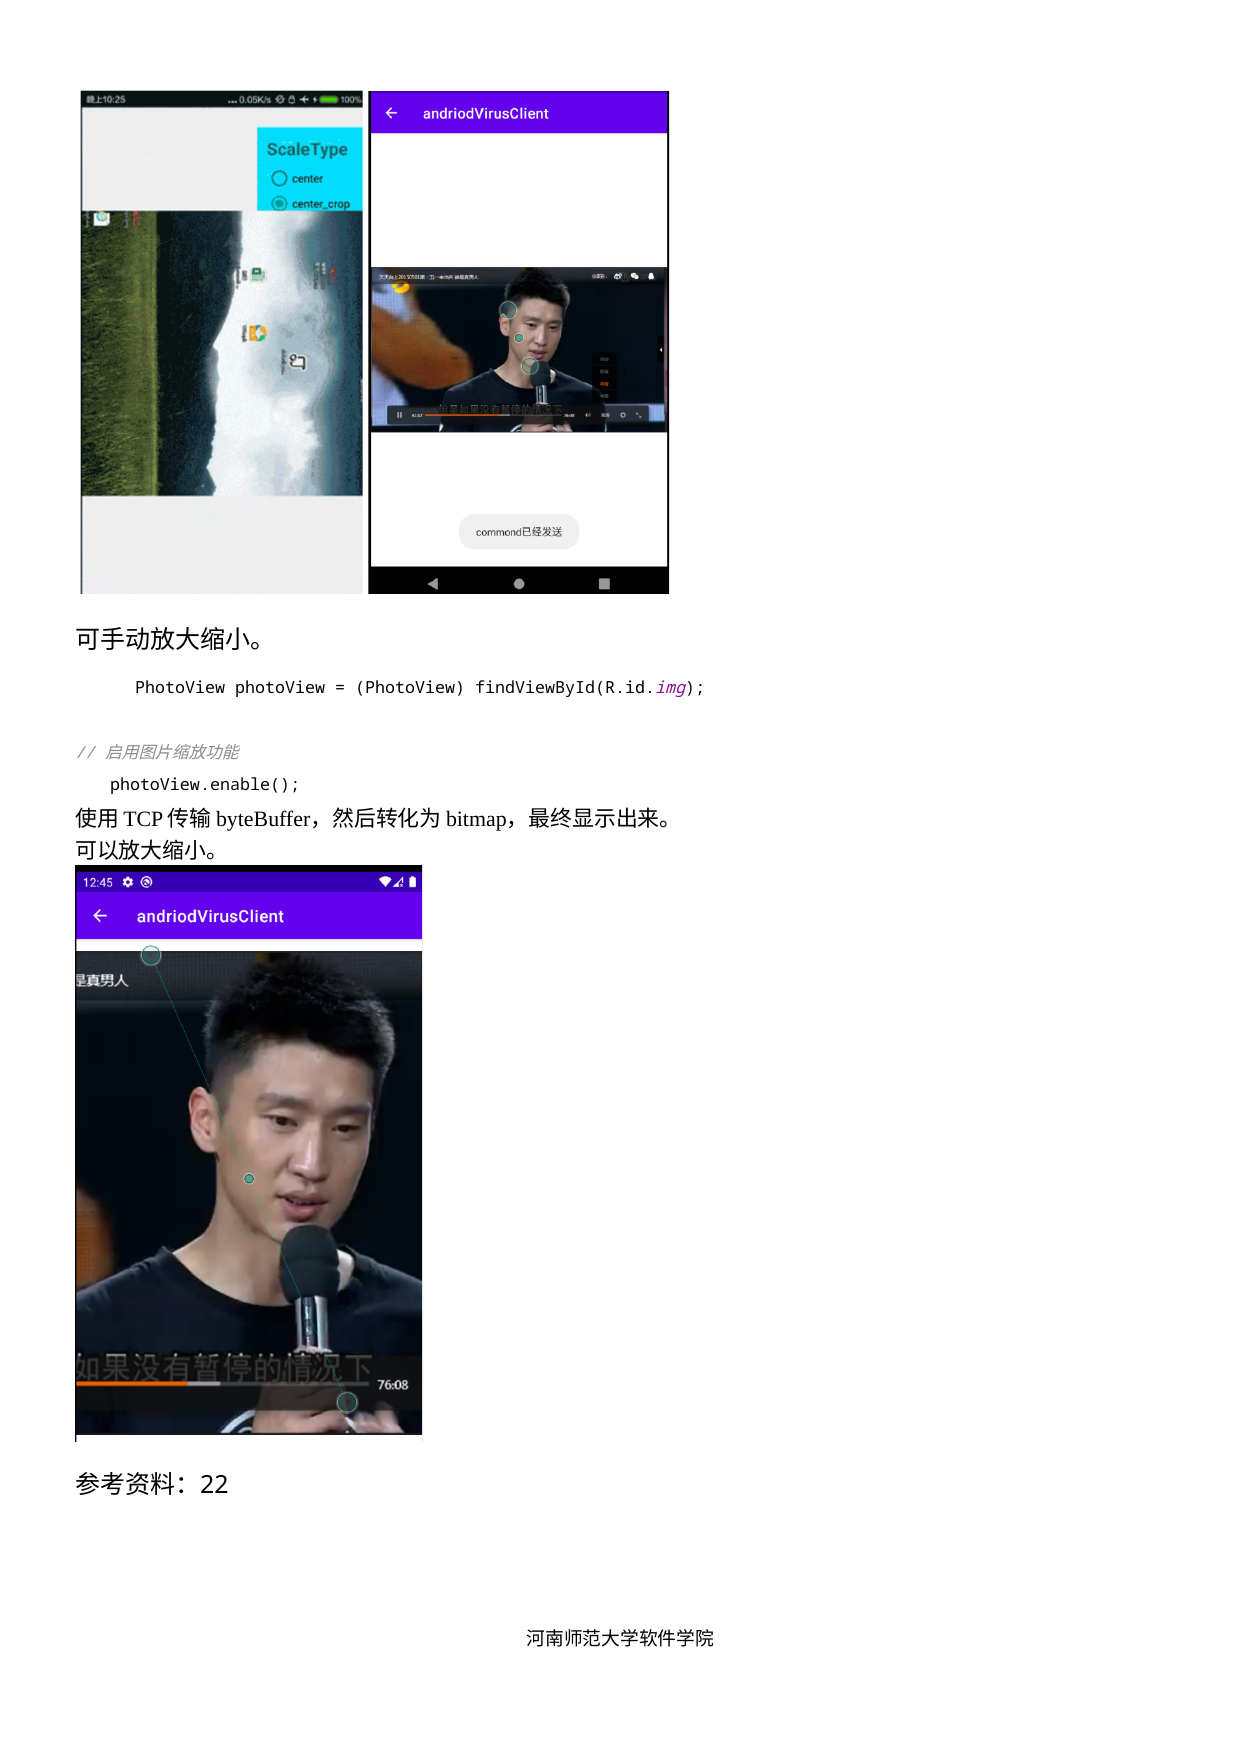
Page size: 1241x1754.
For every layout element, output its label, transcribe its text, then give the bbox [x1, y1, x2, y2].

text 使用TCP传输byteBuffer，然后转化为bitmap，最终显示出来。 [75, 800, 1165, 833]
text 参考资料：22 [75, 1450, 1165, 1515]
picture [75, 85, 363, 594]
picture [75, 865, 423, 1442]
picture [368, 91, 670, 594]
text 可手动放大缩小。 [75, 605, 1165, 670]
text 可以放大缩小。 [75, 833, 1165, 865]
text PhotoView photoView = (PhotoView) findViewById(R.id.img); // 启用图片缩放功能 photoView.enable(); [75, 670, 1165, 800]
